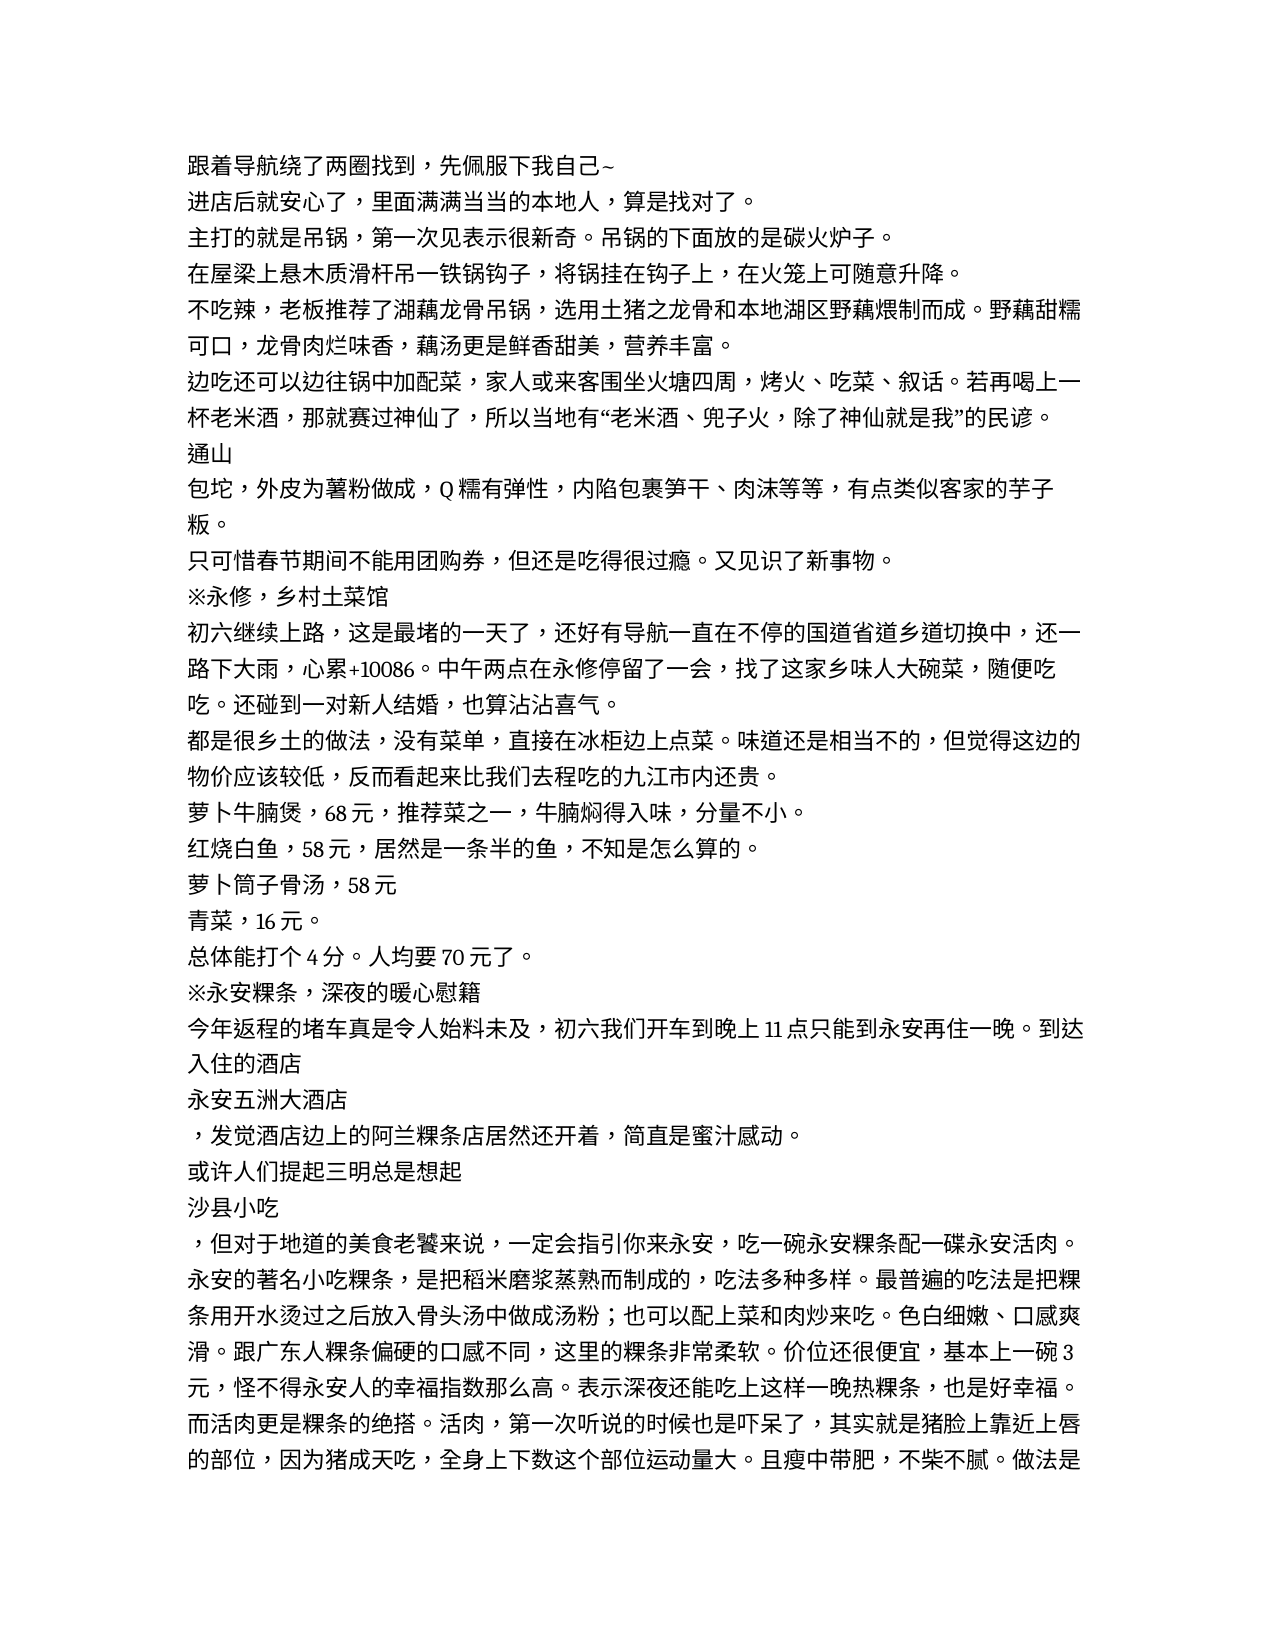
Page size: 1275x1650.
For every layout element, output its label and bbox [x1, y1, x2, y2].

text [187, 150, 1087, 1475]
